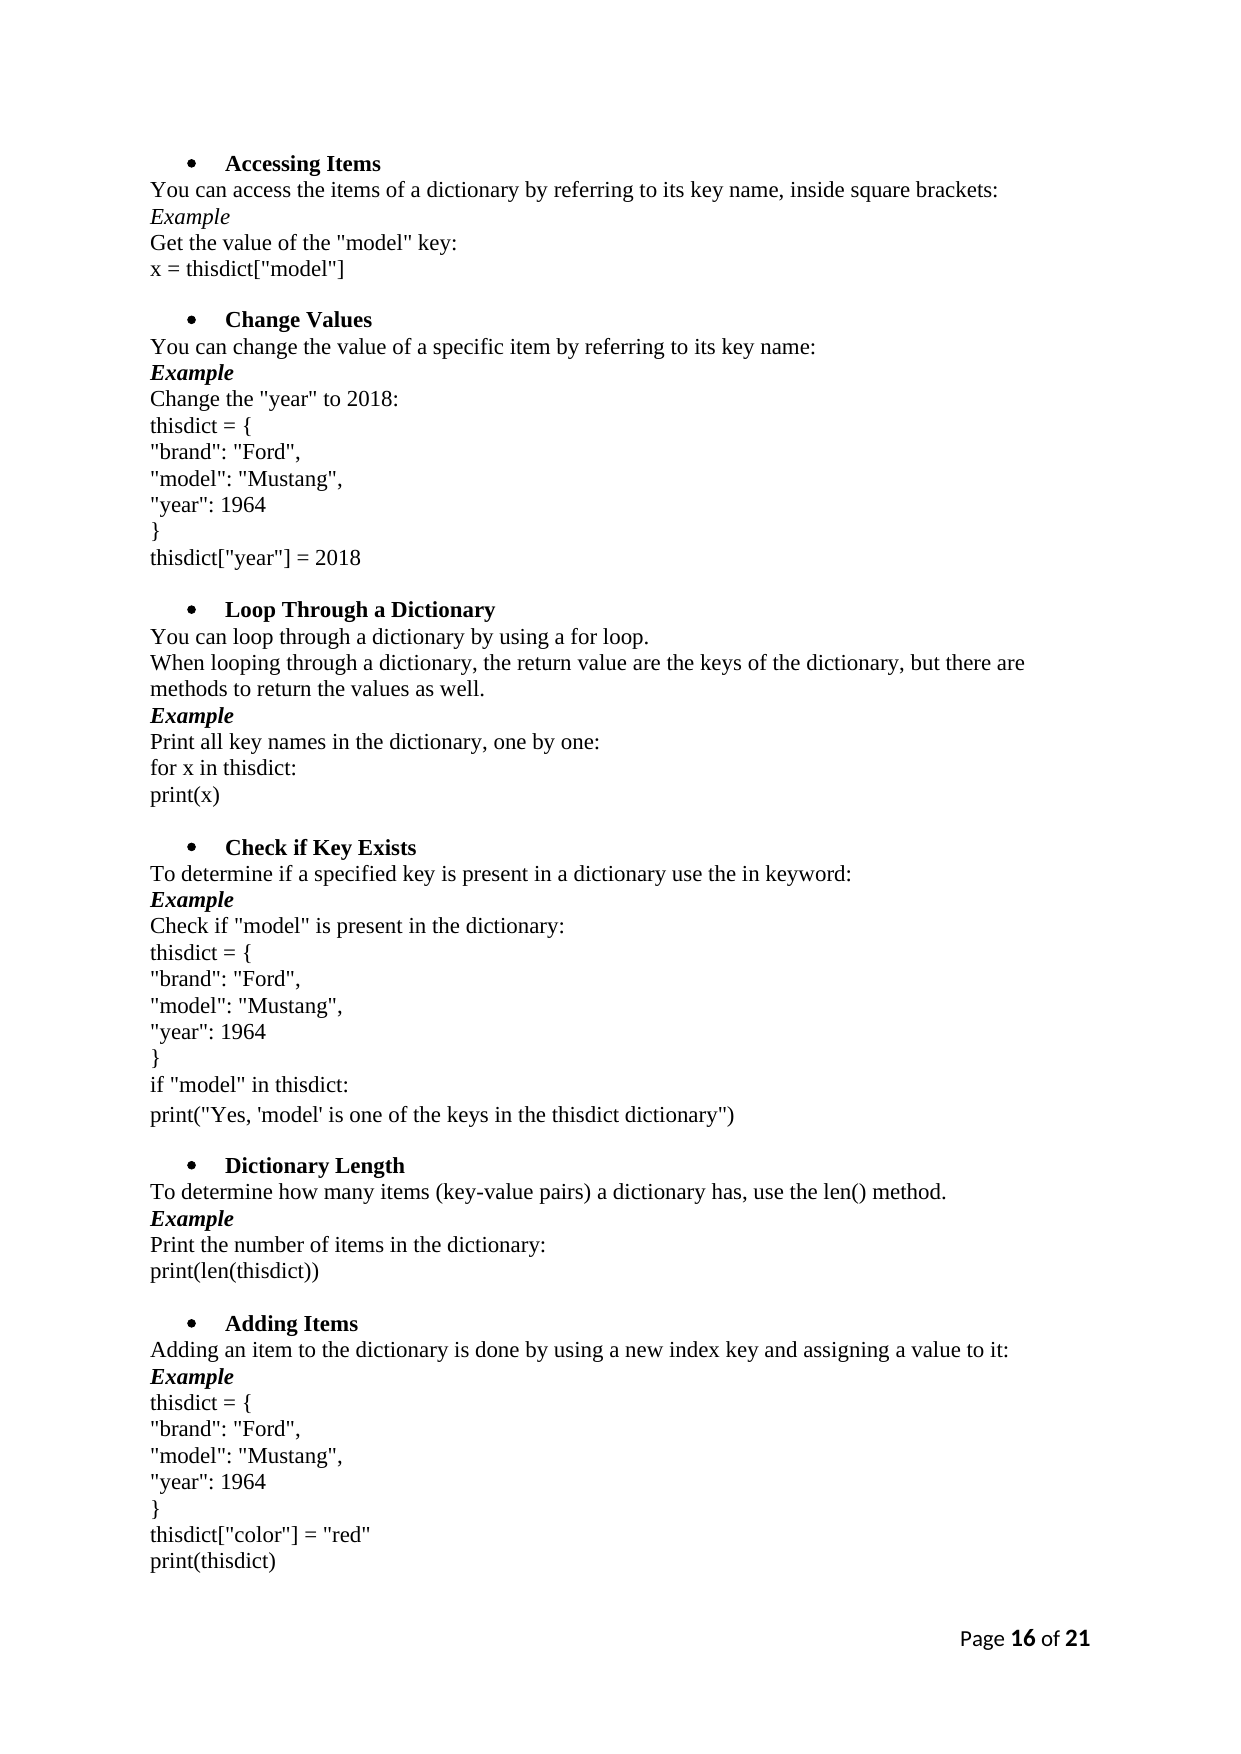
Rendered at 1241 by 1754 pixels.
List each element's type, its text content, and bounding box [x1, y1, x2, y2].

text "year": 1964 [150, 491, 1090, 517]
text "year": 1964 [150, 1468, 1090, 1494]
text "brand": "Ford", [150, 1416, 1090, 1442]
text Example [150, 702, 1090, 728]
text thisdict = { [150, 412, 1090, 438]
list Change Values [187, 306, 1090, 333]
text To determine if a specified key is present in a dictionary use the in keyword: [150, 860, 1090, 886]
text "brand": "Ford", [150, 438, 1090, 464]
text thisdict = { [150, 1389, 1090, 1416]
text Example [150, 203, 1090, 229]
list Adding Items [187, 1310, 1090, 1336]
text "year": 1964 [150, 1018, 1090, 1044]
text x = thisdict["model"] [150, 255, 1090, 282]
text You can access the items of a dictionary by referring to its key name, inside square brackets: [150, 176, 1090, 203]
list Dictionary Length [187, 1152, 1090, 1178]
text print(thisdict) [150, 1547, 1090, 1574]
text Example [150, 359, 1090, 386]
text Example [150, 886, 1090, 913]
text "model": "Mustang", [150, 1442, 1090, 1468]
text } [150, 1494, 1090, 1521]
text } [150, 517, 1090, 544]
text Adding an item to the dictionary is done by using a new index key and assigning a value to it: [150, 1336, 1090, 1363]
list Accessing Items [187, 150, 1090, 176]
text Print the number of items in the dictionary: [150, 1231, 1090, 1257]
text print(len(thisdict)) [150, 1257, 1090, 1284]
text Change the "year" to 2018: [150, 386, 1090, 412]
text thisdict["year"] = 2018 [150, 544, 1090, 570]
text "model": "Mustang", [150, 464, 1090, 491]
text Example [150, 1363, 1090, 1389]
list Check if Key Exists [187, 833, 1090, 860]
text if "model" in thisdict: print("Yes, 'model' is one of the keys in the thisdict dictionary") [150, 1071, 1090, 1127]
text You can change the value of a specific item by referring to its key name: [150, 333, 1090, 359]
text print(x) [150, 781, 1090, 807]
text thisdict["color"] = "red" [150, 1521, 1090, 1547]
text thisdict = { [150, 939, 1090, 965]
text } [150, 1044, 1090, 1071]
text for x in thisdict: [150, 754, 1090, 781]
list Loop Through a Dictionary [187, 596, 1090, 623]
text Get the value of the "model" key: [150, 229, 1090, 255]
text To determine how many items (key-value pairs) a dictionary has, use the len() method. [150, 1178, 1090, 1205]
text Print all key names in the dictionary, one by one: [150, 728, 1090, 754]
text "model": "Mustang", [150, 992, 1090, 1018]
text Check if "model" is present in the dictionary: [150, 913, 1090, 939]
text Example [150, 1205, 1090, 1231]
text When looping through a dictionary, the return value are the keys of the dictionary, but there are methods to return the values as well. [150, 649, 1090, 702]
text "brand": "Ford", [150, 965, 1090, 992]
text You can loop through a dictionary by using a for loop. [150, 623, 1090, 649]
